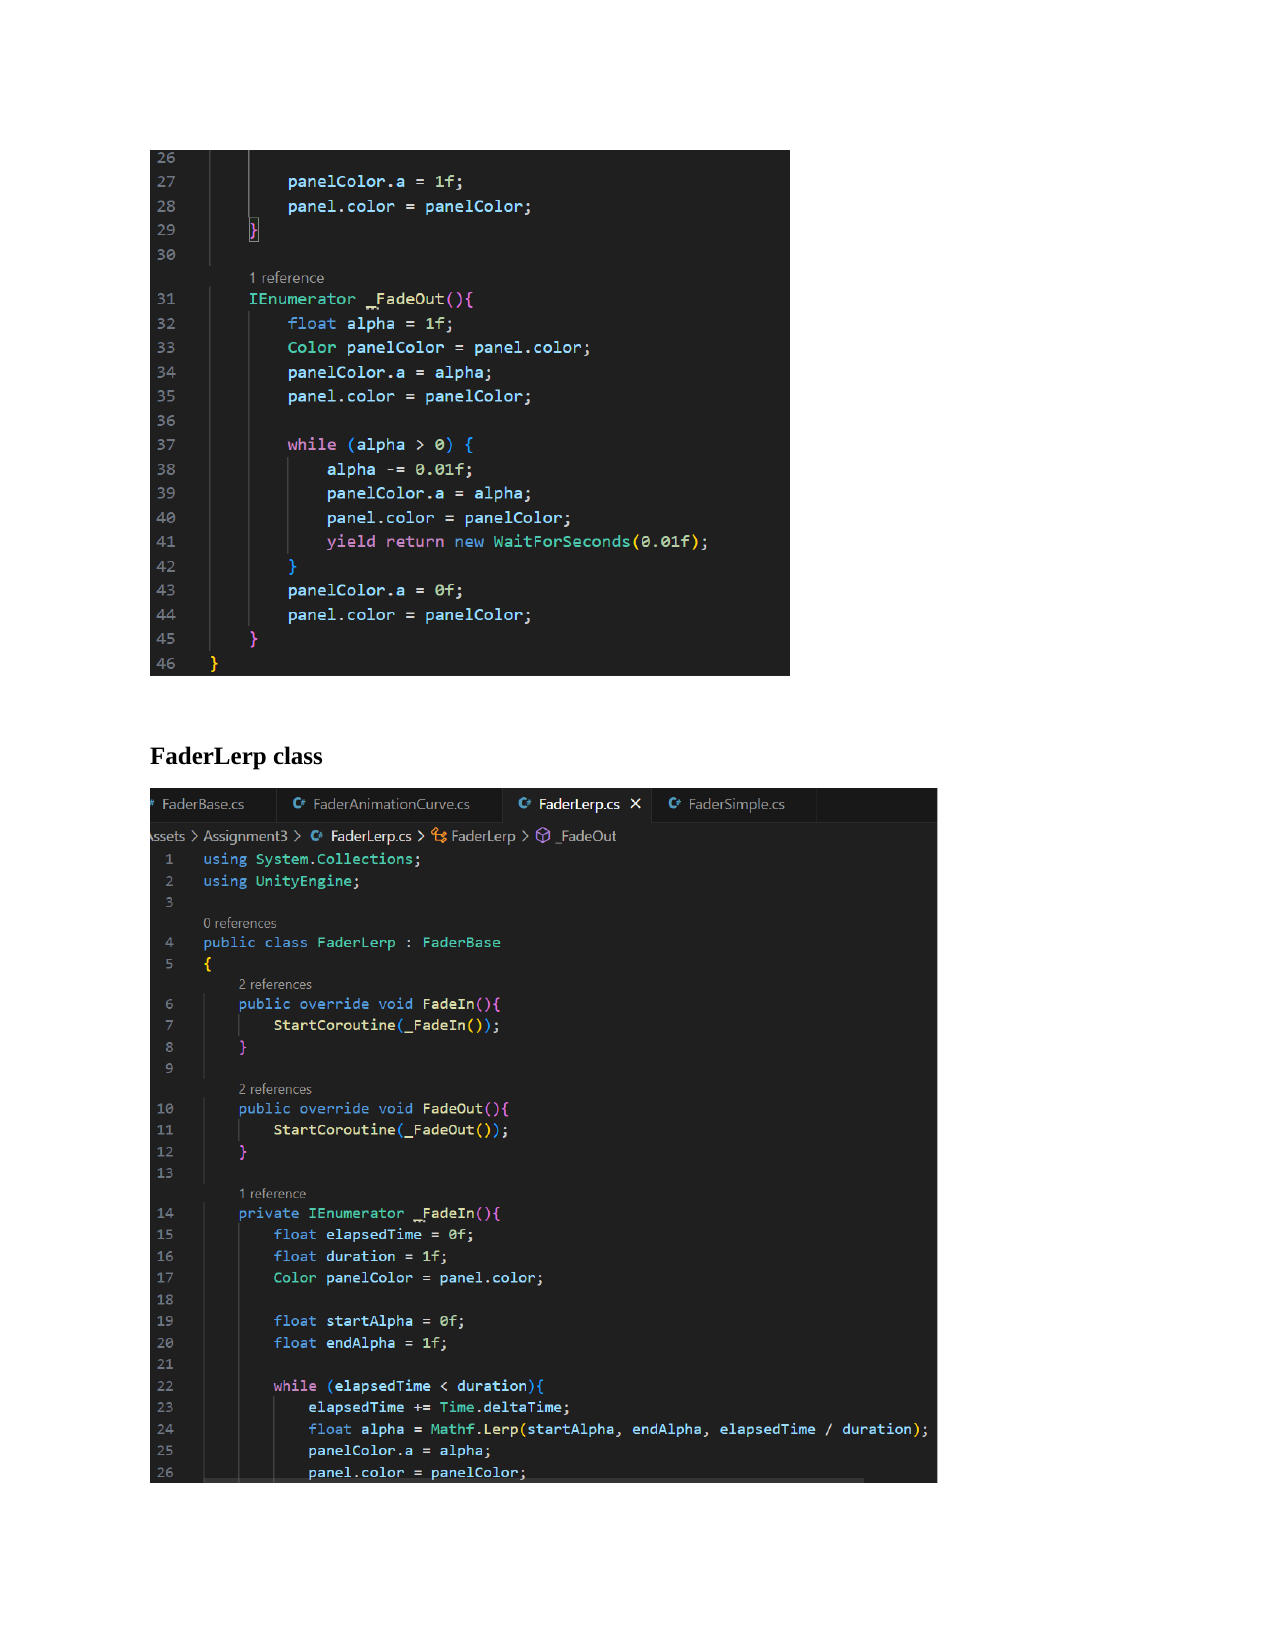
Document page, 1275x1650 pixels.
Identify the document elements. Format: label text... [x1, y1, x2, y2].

picture [150, 788, 938, 1483]
picture [150, 150, 790, 676]
text FaderLerp class [150, 741, 1125, 770]
